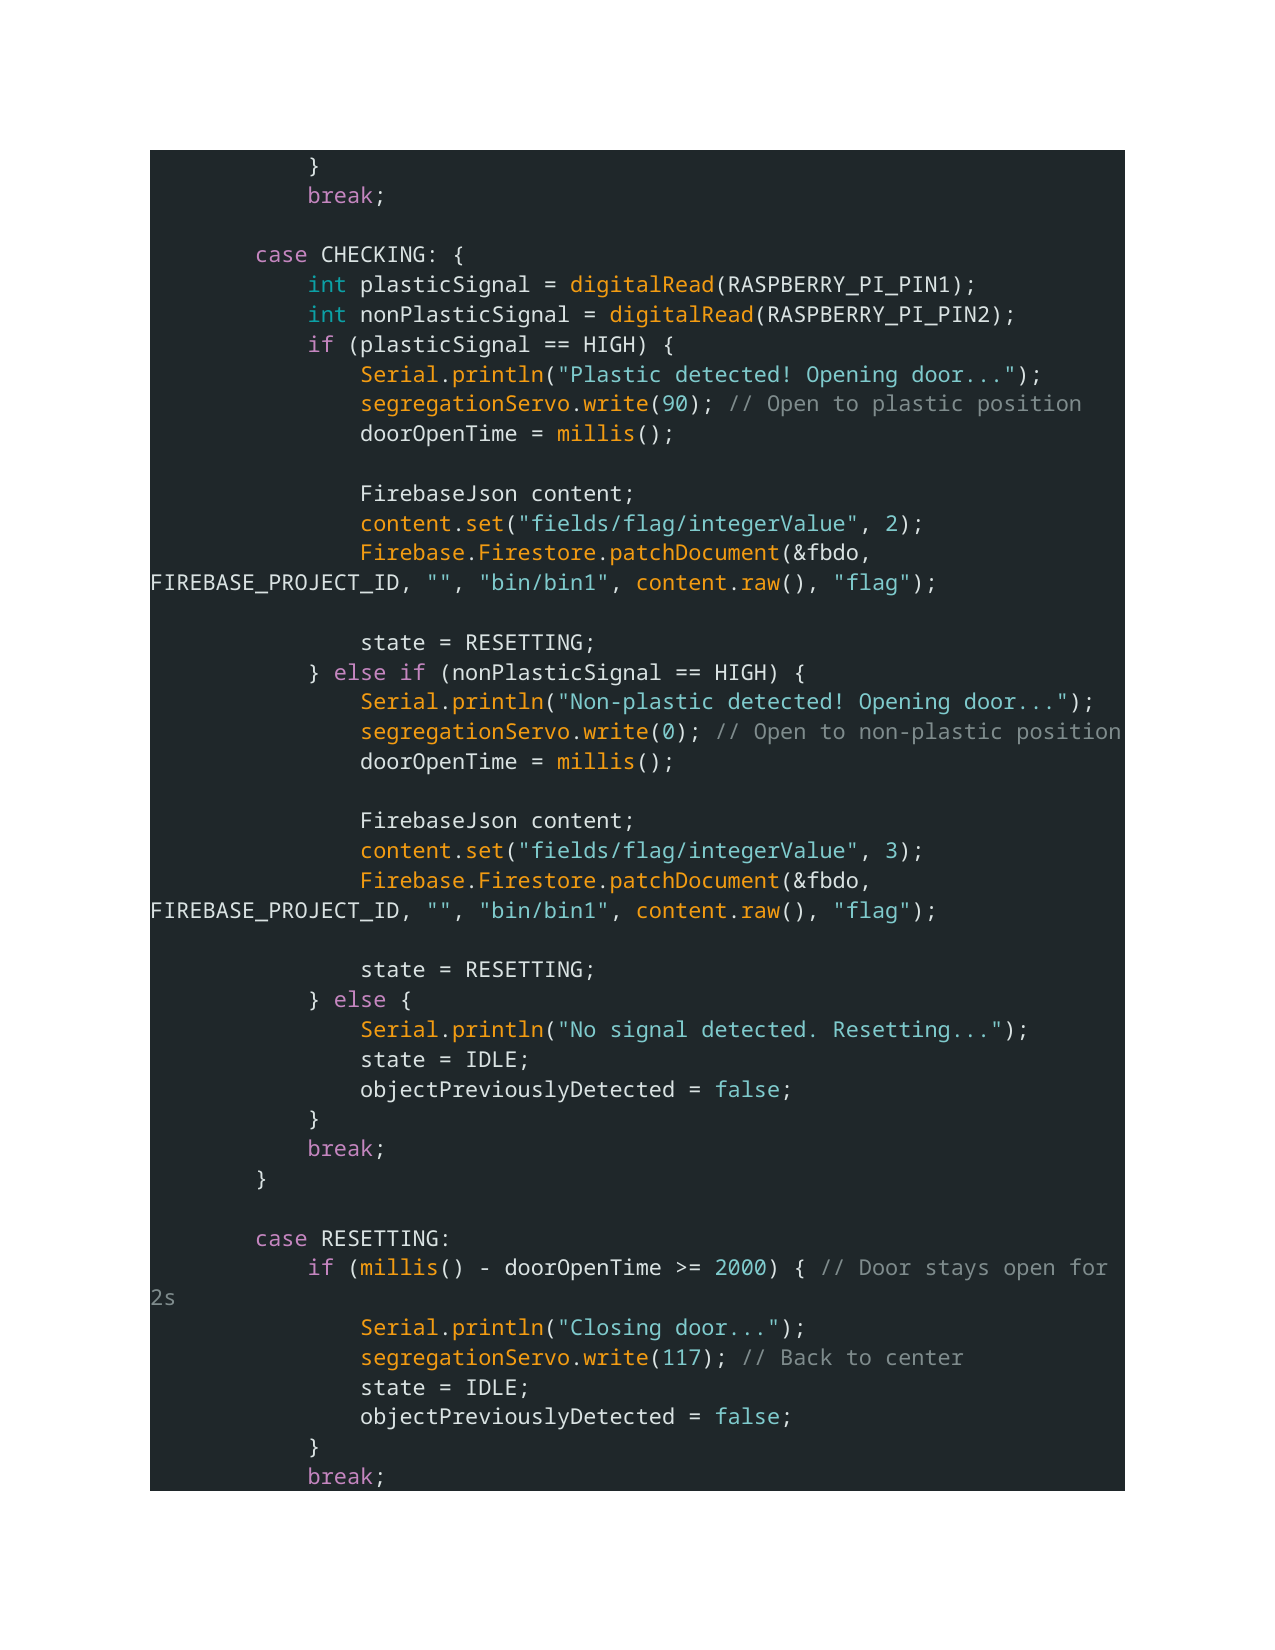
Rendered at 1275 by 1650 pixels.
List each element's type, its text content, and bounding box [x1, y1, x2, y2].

text segregationServo.write(117); // Back to center [150, 1342, 1125, 1371]
text Serial.println("Non-plastic detected! Opening door..."); [150, 686, 1125, 716]
text objectPreviouslyDetected = false; [150, 1073, 1125, 1103]
text state = RESETTING; [150, 627, 1125, 656]
text } [150, 1103, 1125, 1133]
text if (plasticSignal == HIGH) { [150, 329, 1125, 358]
text Firebase.Firestore.patchDocument(&fbdo, FIREBASE_PROJECT_ID, "", "bin/bin1", content.raw(), "flag"); [150, 537, 1125, 597]
text content.set("fields/flag/integerValue", 2); [150, 507, 1125, 537]
text Firebase.Firestore.patchDocument(&fbdo, FIREBASE_PROJECT_ID, "", "bin/bin1", content.raw(), "flag"); [150, 865, 1125, 924]
text state = RESETTING; [150, 954, 1125, 984]
text segregationServo.write(90); // Open to plastic position [150, 388, 1125, 418]
text break; [150, 1461, 1125, 1491]
text } [150, 150, 1125, 180]
text } [150, 1163, 1125, 1193]
text FirebaseJson content; [150, 805, 1125, 835]
text content.set("fields/flag/integerValue", 3); [150, 835, 1125, 865]
text Serial.println("No signal detected. Resetting..."); [150, 1014, 1125, 1044]
text state = IDLE; [150, 1044, 1125, 1073]
text case RESETTING: [150, 1222, 1125, 1252]
text break; [150, 180, 1125, 209]
text doorOpenTime = millis(); [150, 746, 1125, 776]
text Serial.println("Plastic detected! Opening door..."); [150, 358, 1125, 388]
text doorOpenTime = millis(); [150, 418, 1125, 448]
text FirebaseJson content; [150, 478, 1125, 507]
text segregationServo.write(0); // Open to non-plastic position [150, 716, 1125, 746]
text } [150, 1431, 1125, 1461]
text if (millis() - doorOpenTime >= 2000) { // Door stays open for 2s [150, 1252, 1125, 1312]
text int plasticSignal = digitalRead(RASPBERRY_PI_PIN1); [150, 269, 1125, 299]
text case CHECKING: { [150, 239, 1125, 269]
text objectPreviouslyDetected = false; [150, 1401, 1125, 1431]
text } else if (nonPlasticSignal == HIGH) { [150, 656, 1125, 686]
text state = IDLE; [150, 1371, 1125, 1401]
text Serial.println("Closing door..."); [150, 1312, 1125, 1342]
text int nonPlasticSignal = digitalRead(RASPBERRY_PI_PIN2); [150, 299, 1125, 329]
text break; [150, 1133, 1125, 1163]
text } else { [150, 984, 1125, 1014]
